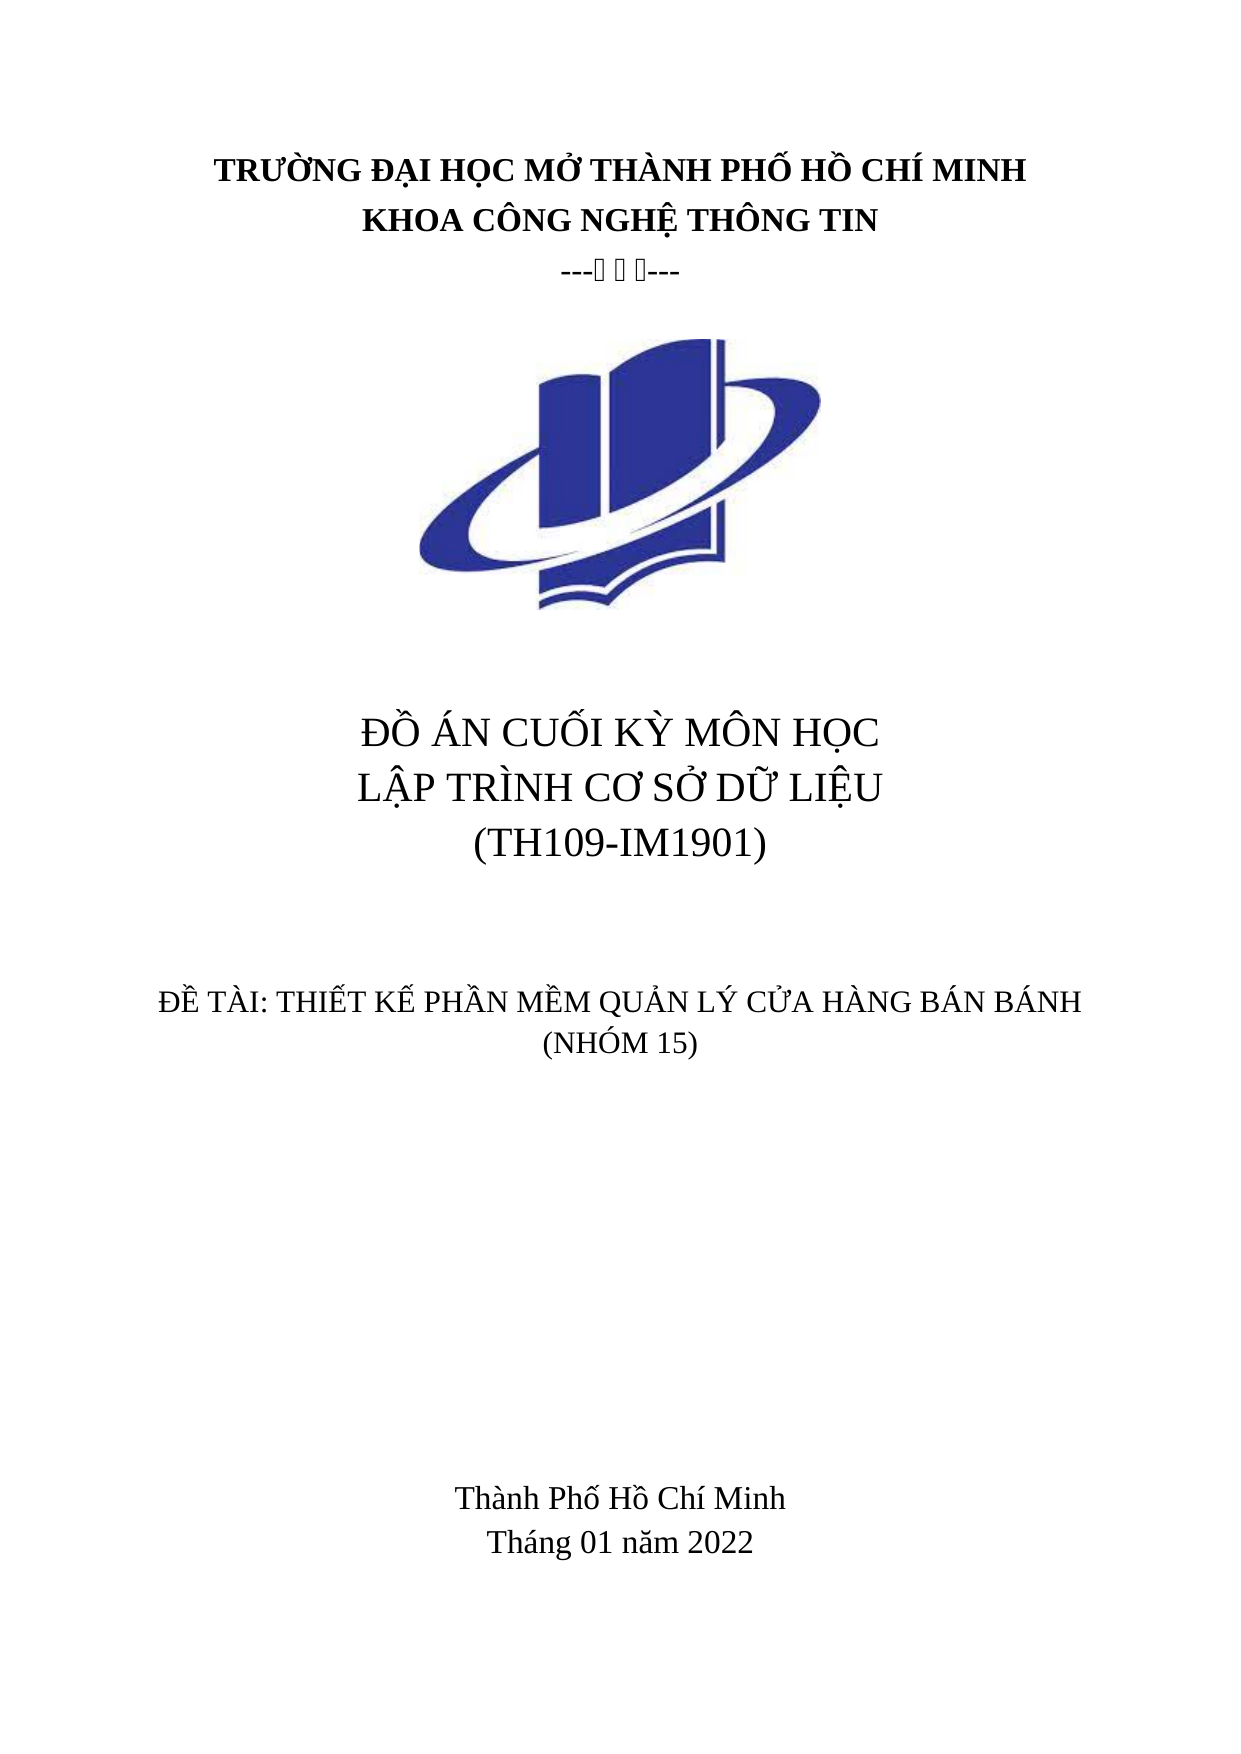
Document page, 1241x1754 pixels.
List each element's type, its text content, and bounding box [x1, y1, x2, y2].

text Thành Phố Hồ Chí Minh [150, 1478, 1090, 1517]
text KHOA CÔNG NGHỆ THÔNG TIN [150, 200, 1090, 239]
text LẬP TRÌNH CƠ SỞ DỮ LIỆU [150, 763, 1090, 811]
text ĐỀ TÀI: THIẾT KẾ PHẦN MỀM QUẢN LÝ CỬA HÀNG BÁN BÁNH [150, 983, 1090, 1019]
text ĐỒ ÁN CUỐI KỲ MÔN HỌC [150, 707, 1090, 755]
text (NHÓM 15) [150, 1024, 1090, 1060]
text (TH109-IM1901) [150, 818, 1090, 866]
text --- --- [150, 251, 1090, 289]
text TRƯỜNG ĐẠI HỌC MỞ THÀNH PHỐ HỒ CHÍ MINH [150, 150, 1090, 188]
text Tháng 01 năm 2022 [150, 1523, 1090, 1561]
picture [419, 339, 821, 610]
